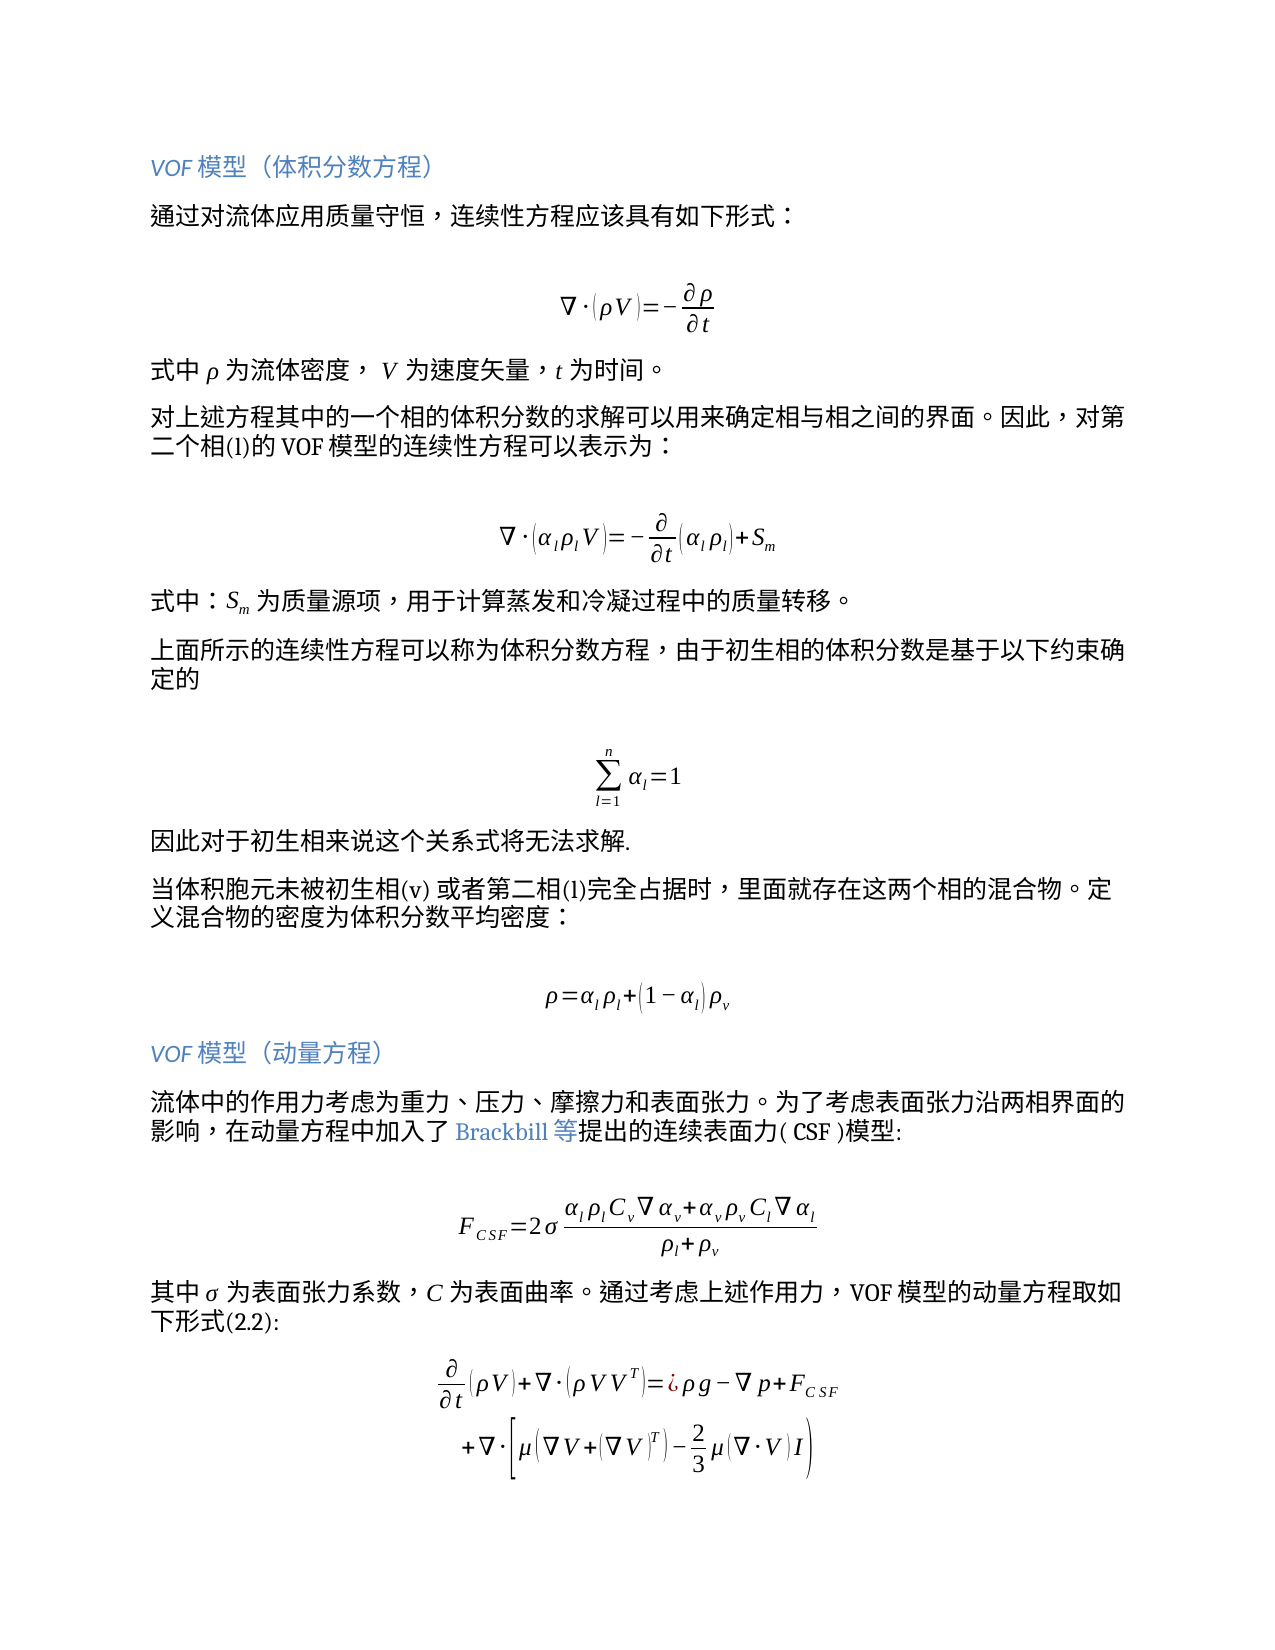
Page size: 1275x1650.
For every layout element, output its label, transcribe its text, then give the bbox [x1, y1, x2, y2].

subtitle VOF模型（体积分数方程） [150, 150, 1125, 184]
text 上面所示的连续性方程可以称为体积分数方程，由于初生相的体积分数是基于以下约束确定的 [150, 637, 1125, 723]
text 式中 为流体密度， 为速度矢量， 为时间。 [150, 357, 1125, 386]
text 当体积胞元未被初生相(v) 或者第二相(l)完全占据时，里面就存在这两个相的混合物。定义混合物的密度为体积分数平均密度： [150, 876, 1125, 962]
text 式中： 为质量源项，用于计算蒸发和冷凝过程中的质量转移。 [150, 587, 1125, 618]
text 流体中的作用力考虑为重力、压力、摩擦力和表面张力。为了考虑表面张力沿两相界面的影响，在动量方程中加入了Brackbill等提出的连续表面力( CSF )模型: [150, 1089, 1125, 1175]
subtitle VOF模型（动量方程） [150, 1036, 1125, 1070]
text 其中 为表面张力系数， 为表面曲率。通过考虑上述作用力，VOF模型的动量方程取如下形式(2.2): [150, 1279, 1125, 1337]
text 通过对流体应用质量守恒，连续性方程应该具有如下形式： [150, 203, 1125, 260]
text 因此对于初生相来说这个关系式将无法求解. [150, 828, 1125, 857]
text 对上述方程其中的一个相的体积分数的求解可以用来确定相与相之间的界面。因此，对第二个相(l)的VOF模型的连续性方程可以表示为： [150, 404, 1125, 491]
